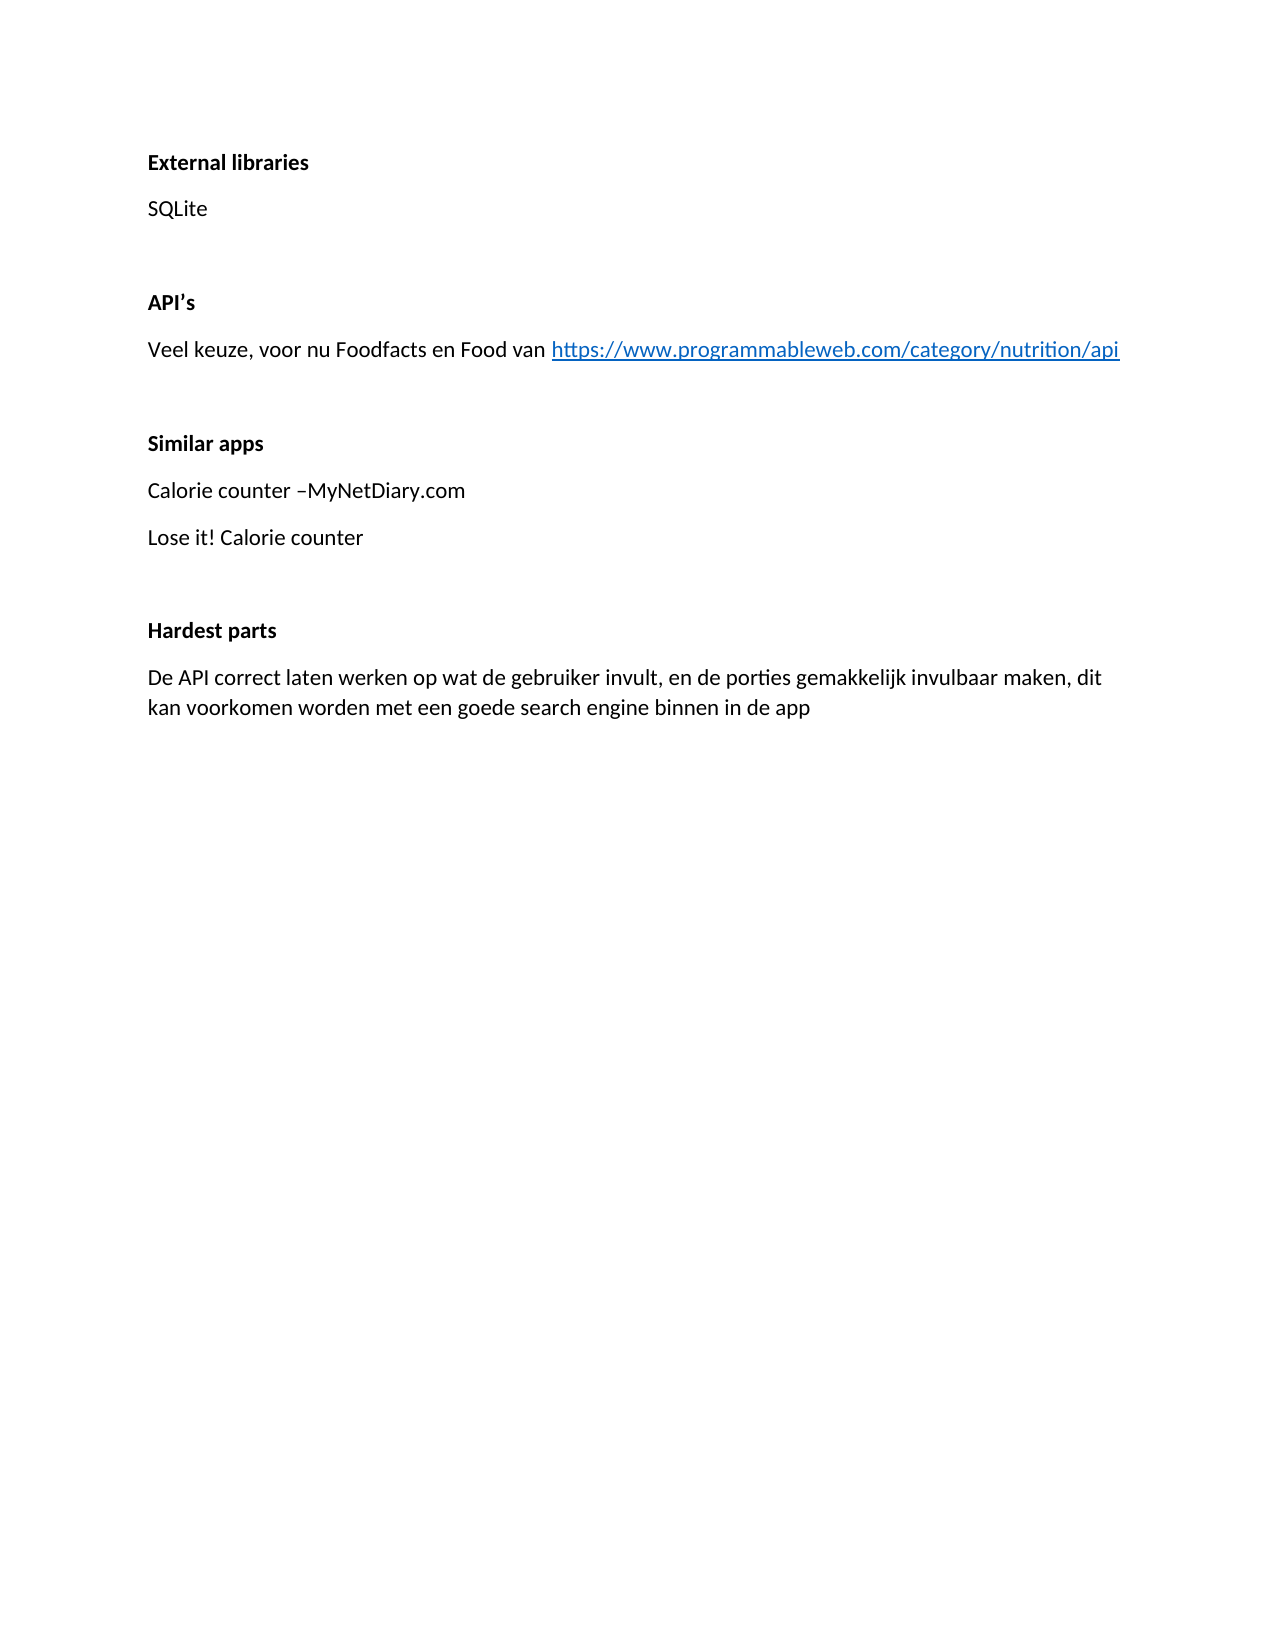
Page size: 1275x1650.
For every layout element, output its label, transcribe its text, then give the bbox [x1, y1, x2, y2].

text Veel keuze, voor nu Foodfacts en Food van https://www.programmableweb.com/category/nutrition/api [148, 335, 1127, 363]
text Lose it! Calorie counter [148, 523, 1127, 551]
text Calorie counter –MyNetDiary.com [148, 476, 1127, 504]
text Hardest parts [148, 616, 1127, 644]
text Similar apps [148, 429, 1127, 457]
text SQLite [148, 194, 1127, 222]
text External libraries [148, 148, 1127, 176]
text API’s [148, 288, 1127, 316]
text De API correct laten werken op wat de gebruiker invult, en de porties gemakkelijk invulbaar maken, dit kan voorkomen worden met een goede search engine binnen in de app [148, 663, 1127, 721]
